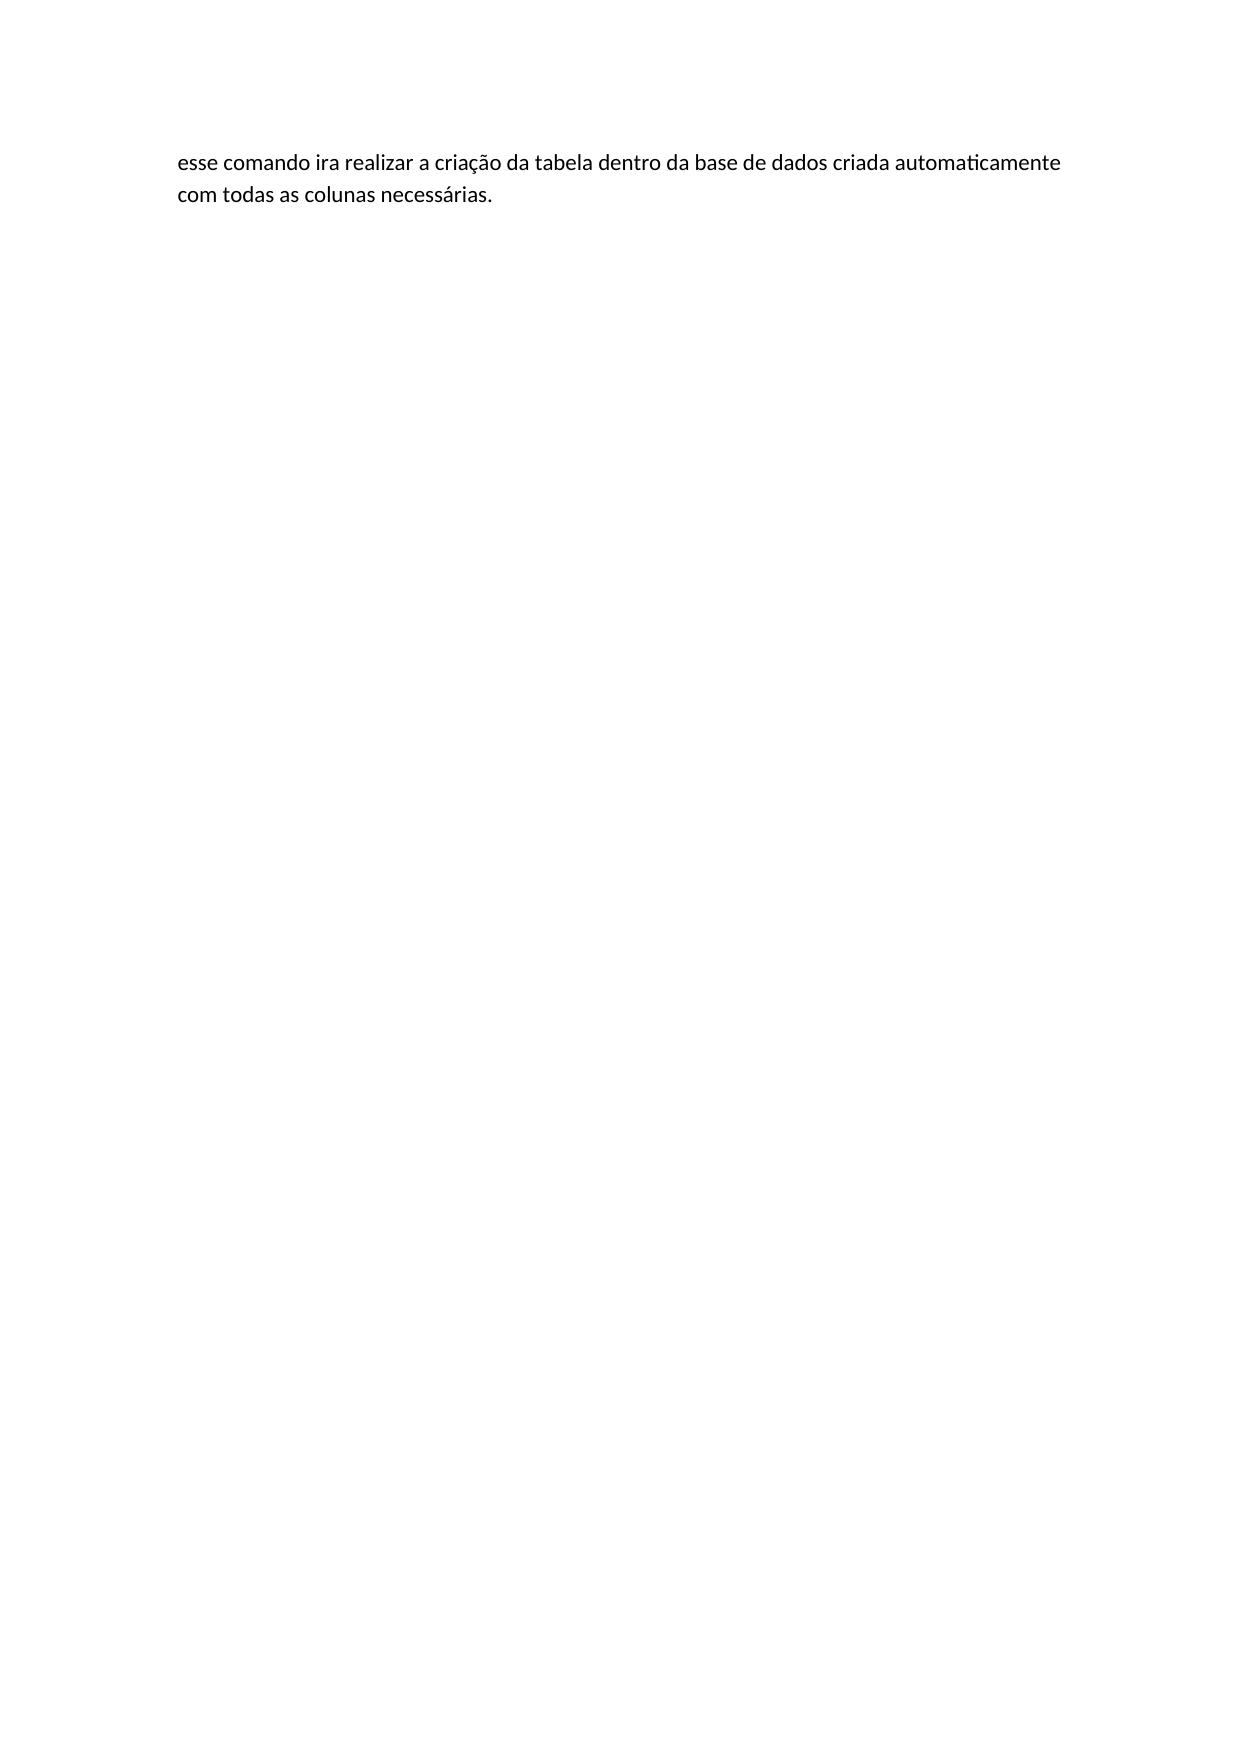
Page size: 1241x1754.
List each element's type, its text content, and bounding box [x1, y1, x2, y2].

text esse comando ira realizar a criação da tabela dentro da base de dados criada automaticamente com todas as colunas necessárias. [177, 148, 1063, 208]
